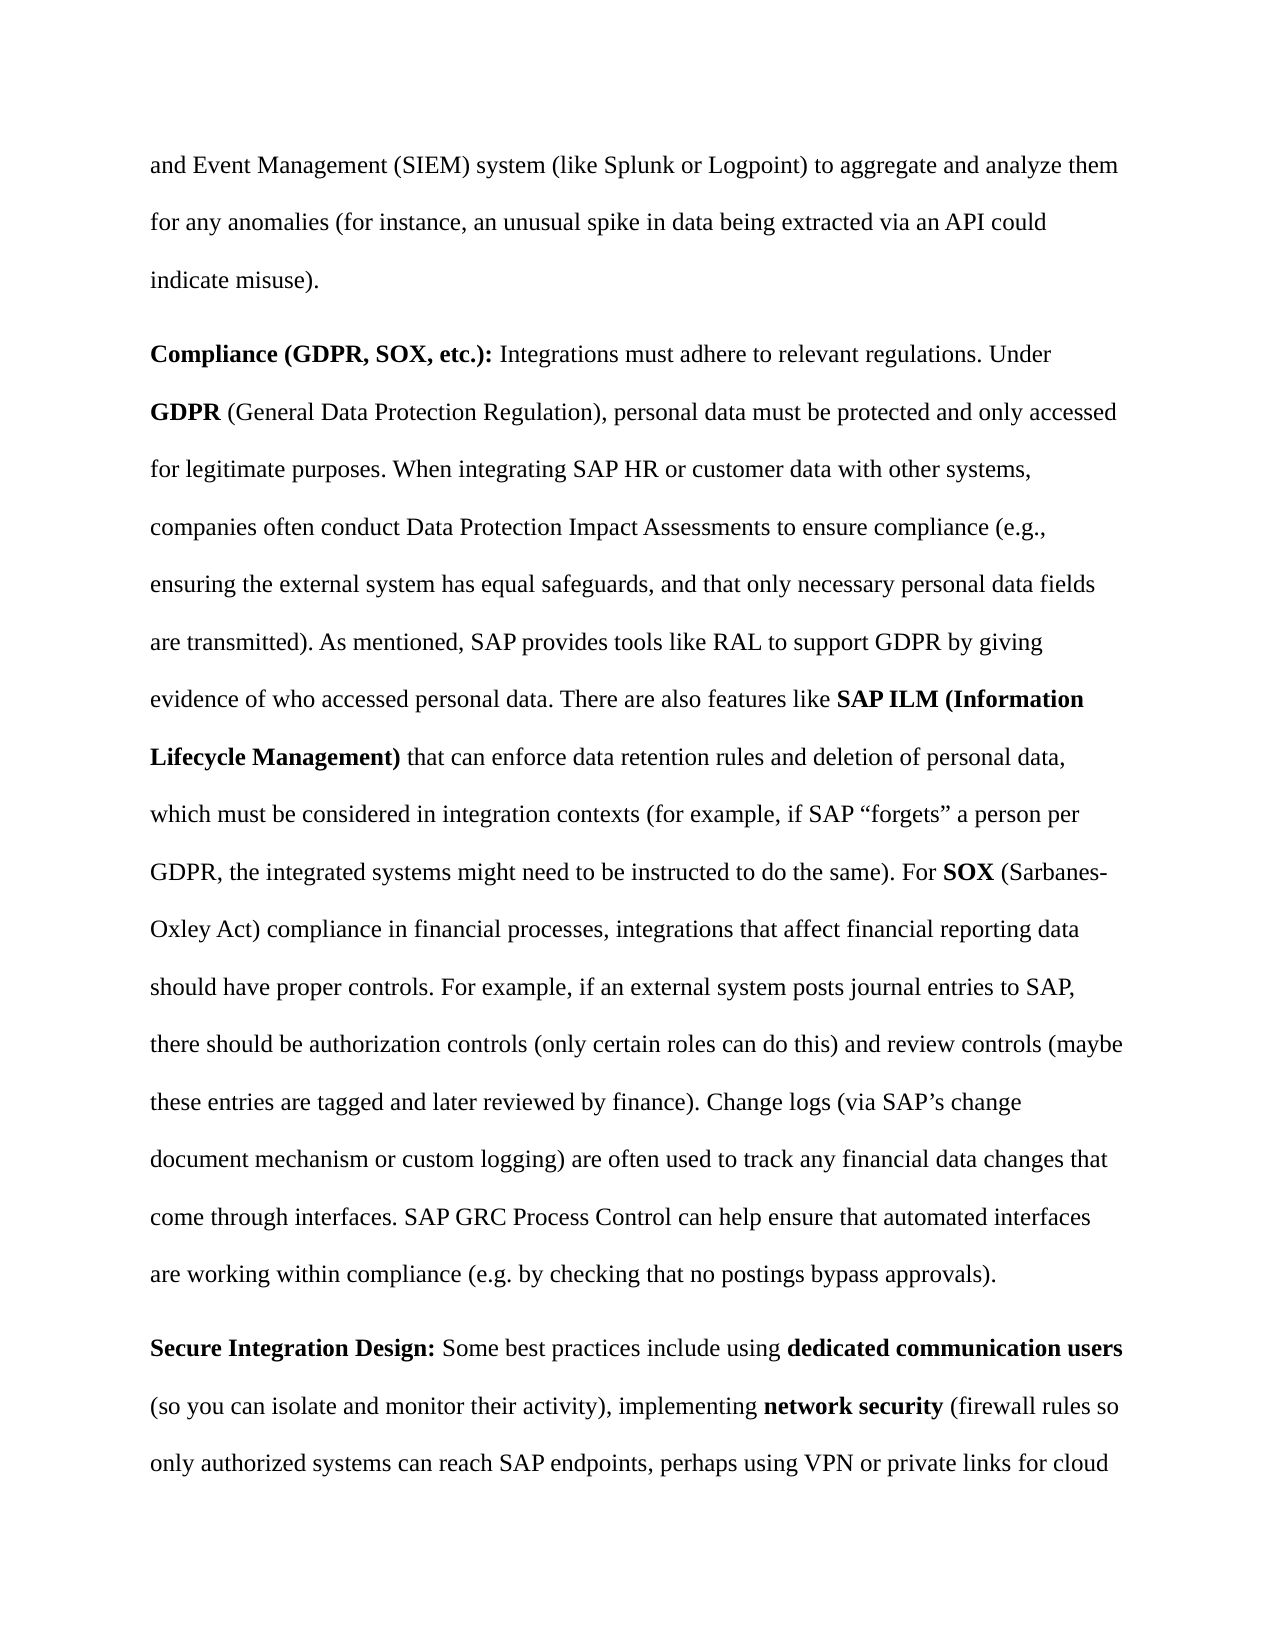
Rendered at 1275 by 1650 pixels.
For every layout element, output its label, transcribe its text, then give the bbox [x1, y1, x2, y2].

text Compliance (GDPR, SOX, etc.): Integrations must adhere to relevant regulations. Under GDPR (General Data Protection Regulation), personal data must be protected and only accessed for legitimate purposes. When integrating SAP HR or customer data with other systems, companies often conduct Data Protection Impact Assessments to ensure compliance (e.g., ensuring the external system has equal safeguards, and that only necessary personal data fields are transmitted). As mentioned, SAP provides tools like RAL to support GDPR by giving evidence of who accessed personal data. There are also features like SAP ILM (Information Lifecycle Management) that can enforce data retention rules and deletion of personal data, which must be considered in integration contexts (for example, if SAP “forgets” a person per GDPR, the integrated systems might need to be instructed to do the same). For SOX (Sarbanes-Oxley Act) compliance in financial processes, integrations that affect financial reporting data should have proper controls. For example, if an external system posts journal entries to SAP, there should be authorization controls (only certain roles can do this) and review controls (maybe these entries are tagged and later reviewed by finance). Change logs (via SAP’s change document mechanism or custom logging) are often used to track any financial data changes that come through interfaces. SAP GRC Process Control can help ensure that automated interfaces are working within compliance (e.g. by checking that no postings bypass approvals). [150, 339, 1125, 1288]
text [150, 150, 1125, 294]
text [150, 1333, 1125, 1477]
